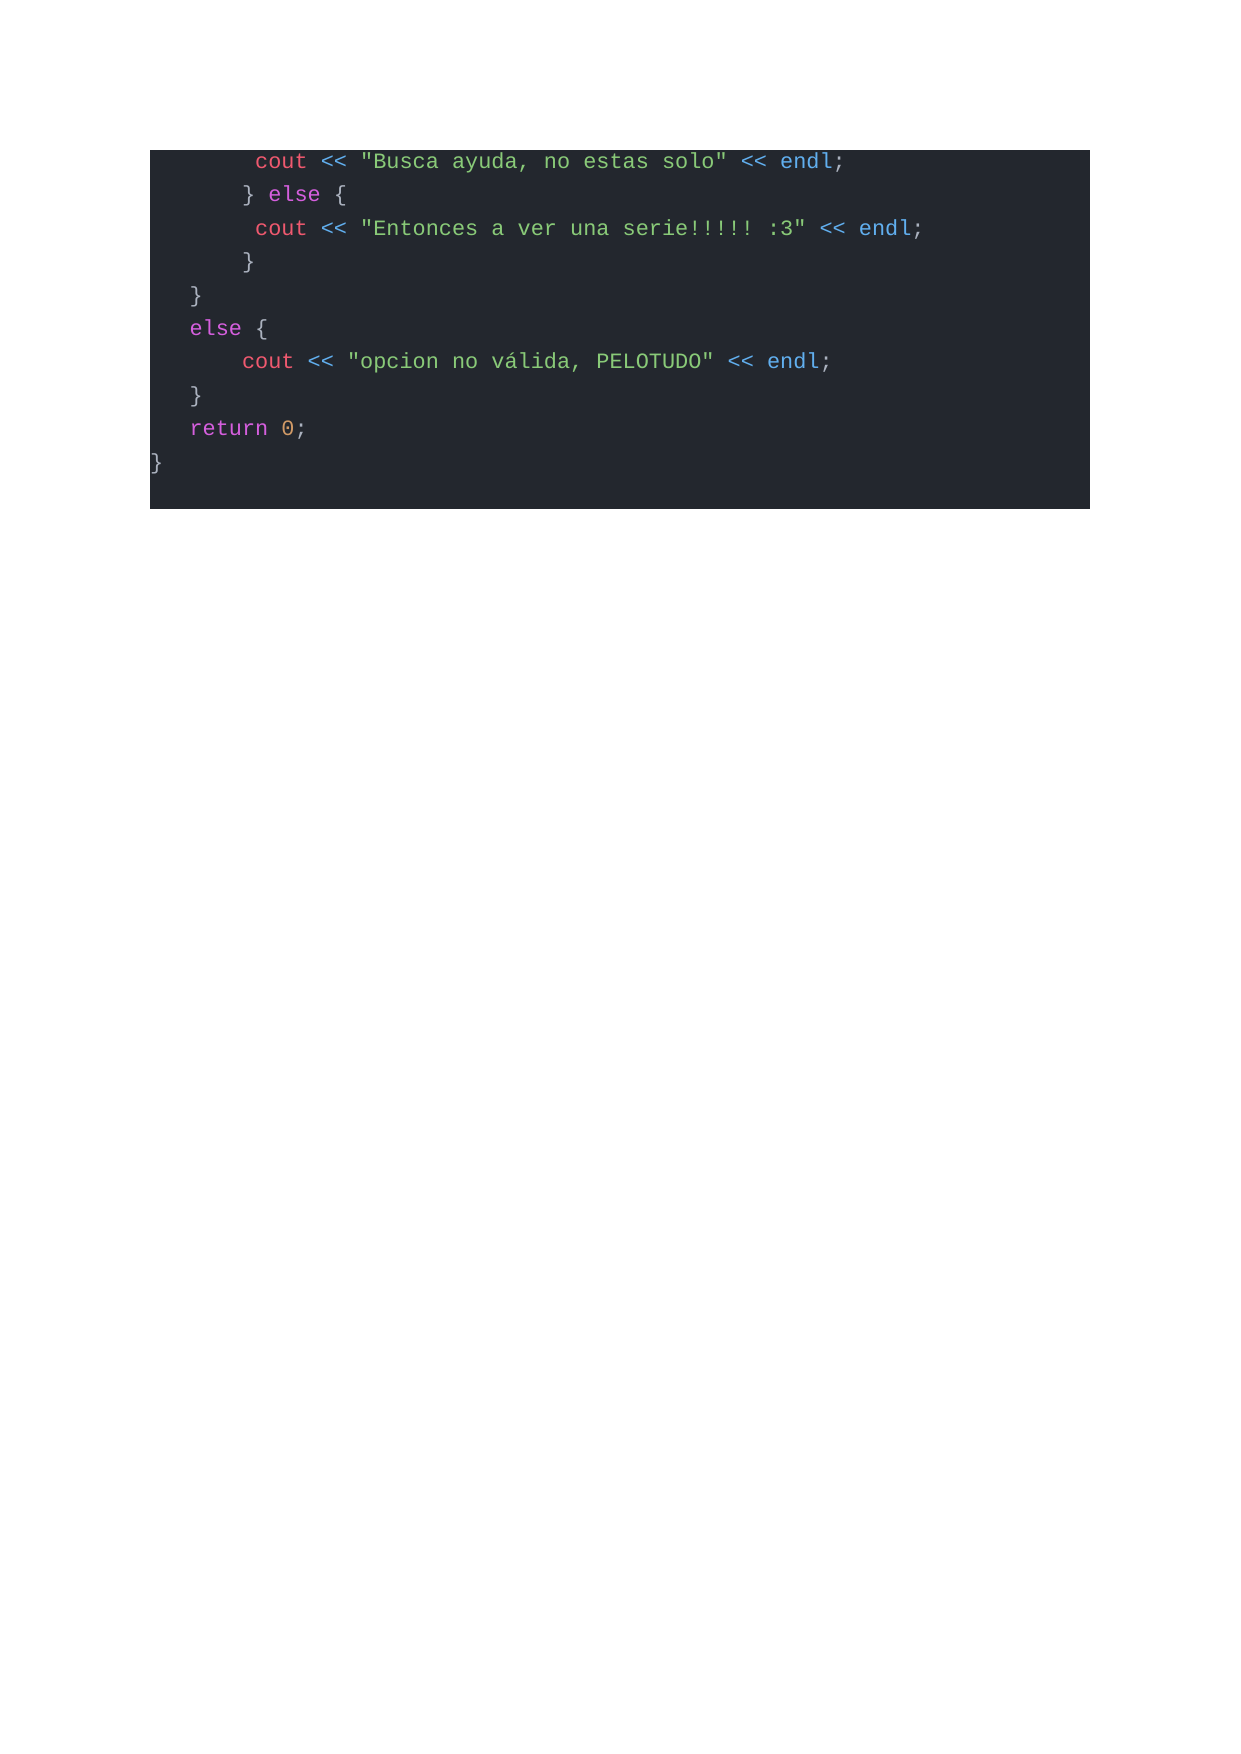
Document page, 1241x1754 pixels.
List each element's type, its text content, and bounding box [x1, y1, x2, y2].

text } [150, 384, 1090, 409]
text } [150, 284, 1090, 308]
text } [150, 451, 1090, 476]
text return 0; [150, 417, 1090, 442]
text cout << "Busca ayuda, no estas solo" << endl; [150, 150, 1090, 175]
text } else { [150, 183, 1090, 208]
text else { [150, 317, 1090, 342]
text cout << "opcion no válida, PELOTUDO" << endl; [150, 351, 1090, 375]
text cout << "Entonces a ver una serie!!!!! :3" << endl; [150, 217, 1090, 242]
text } [150, 250, 1090, 275]
